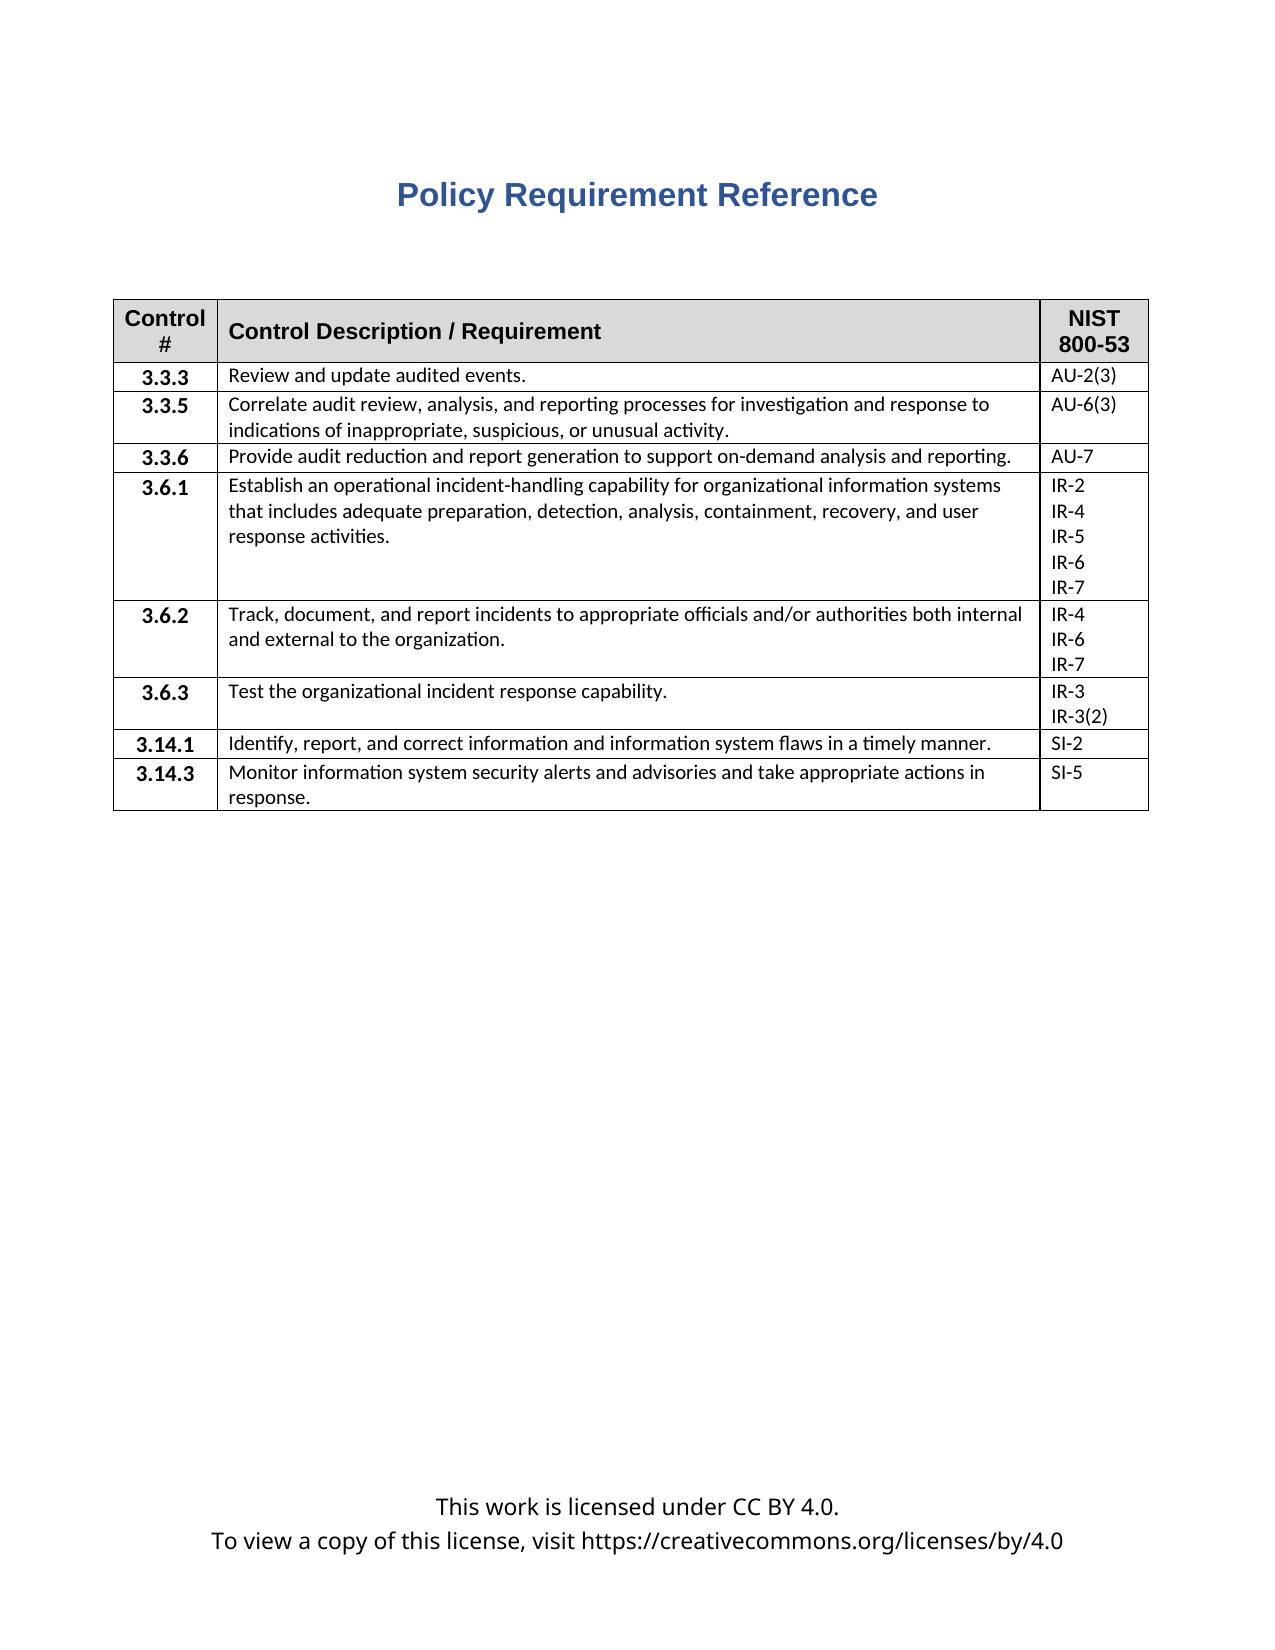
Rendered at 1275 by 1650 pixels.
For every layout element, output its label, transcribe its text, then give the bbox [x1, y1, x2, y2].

table_cell Establish an operational incident-handling capability for organizational information systems that includes adequate preparation, detection, analysis, containment, recovery, and user response activities. [218, 473, 1039, 600]
table_cell AU-6(3) [1041, 392, 1148, 442]
table_cell Identify, report, and correct information and information system flaws in a timely manner. [218, 730, 1039, 758]
table_header NIST 800-53 [1041, 300, 1148, 362]
table_cell Test the organizational incident response capability. [218, 678, 1039, 729]
table_cell 3.14.3 [114, 759, 217, 810]
table_cell AU-2(3) [1041, 363, 1148, 391]
table_cell SI-2 [1041, 730, 1148, 758]
table_cell 3.6.1 [114, 473, 217, 600]
table_cell 3.3.5 [114, 392, 217, 442]
table_cell Correlate audit review, analysis, and reporting processes for investigation and response to indications of inappropriate, suspicious, or unusual activity. [218, 392, 1039, 442]
table_cell 3.6.2 [114, 601, 217, 677]
table_cell Monitor information system security alerts and advisories and take appropriate actions in response. [218, 759, 1039, 810]
table_cell IR-2 IR-4 IR-5 IR-6 IR-7 [1041, 473, 1148, 600]
table_cell IR-4 IR-6 IR-7 [1041, 601, 1148, 677]
table_cell 3.3.6 [114, 444, 217, 472]
table_cell Track, document, and report incidents to appropriate officials and/or authorities both internal and external to the organization. [218, 601, 1039, 677]
table_header Control Description / Requirement [218, 300, 1039, 362]
subtitle Policy Requirement Reference [112, 175, 1162, 213]
table_cell 3.3.3 [114, 363, 217, 391]
table_cell Review and update audited events. [218, 363, 1039, 391]
table_cell SI-5 [1041, 759, 1148, 810]
table_cell 3.14.1 [114, 730, 217, 758]
table_cell 3.6.3 [114, 678, 217, 729]
table_cell Provide audit reduction and report generation to support on-demand analysis and reporting. [218, 444, 1039, 472]
table_cell IR-3 IR-3(2) [1041, 678, 1148, 729]
table_header Control # [114, 300, 217, 362]
table_cell AU-7 [1041, 444, 1148, 472]
